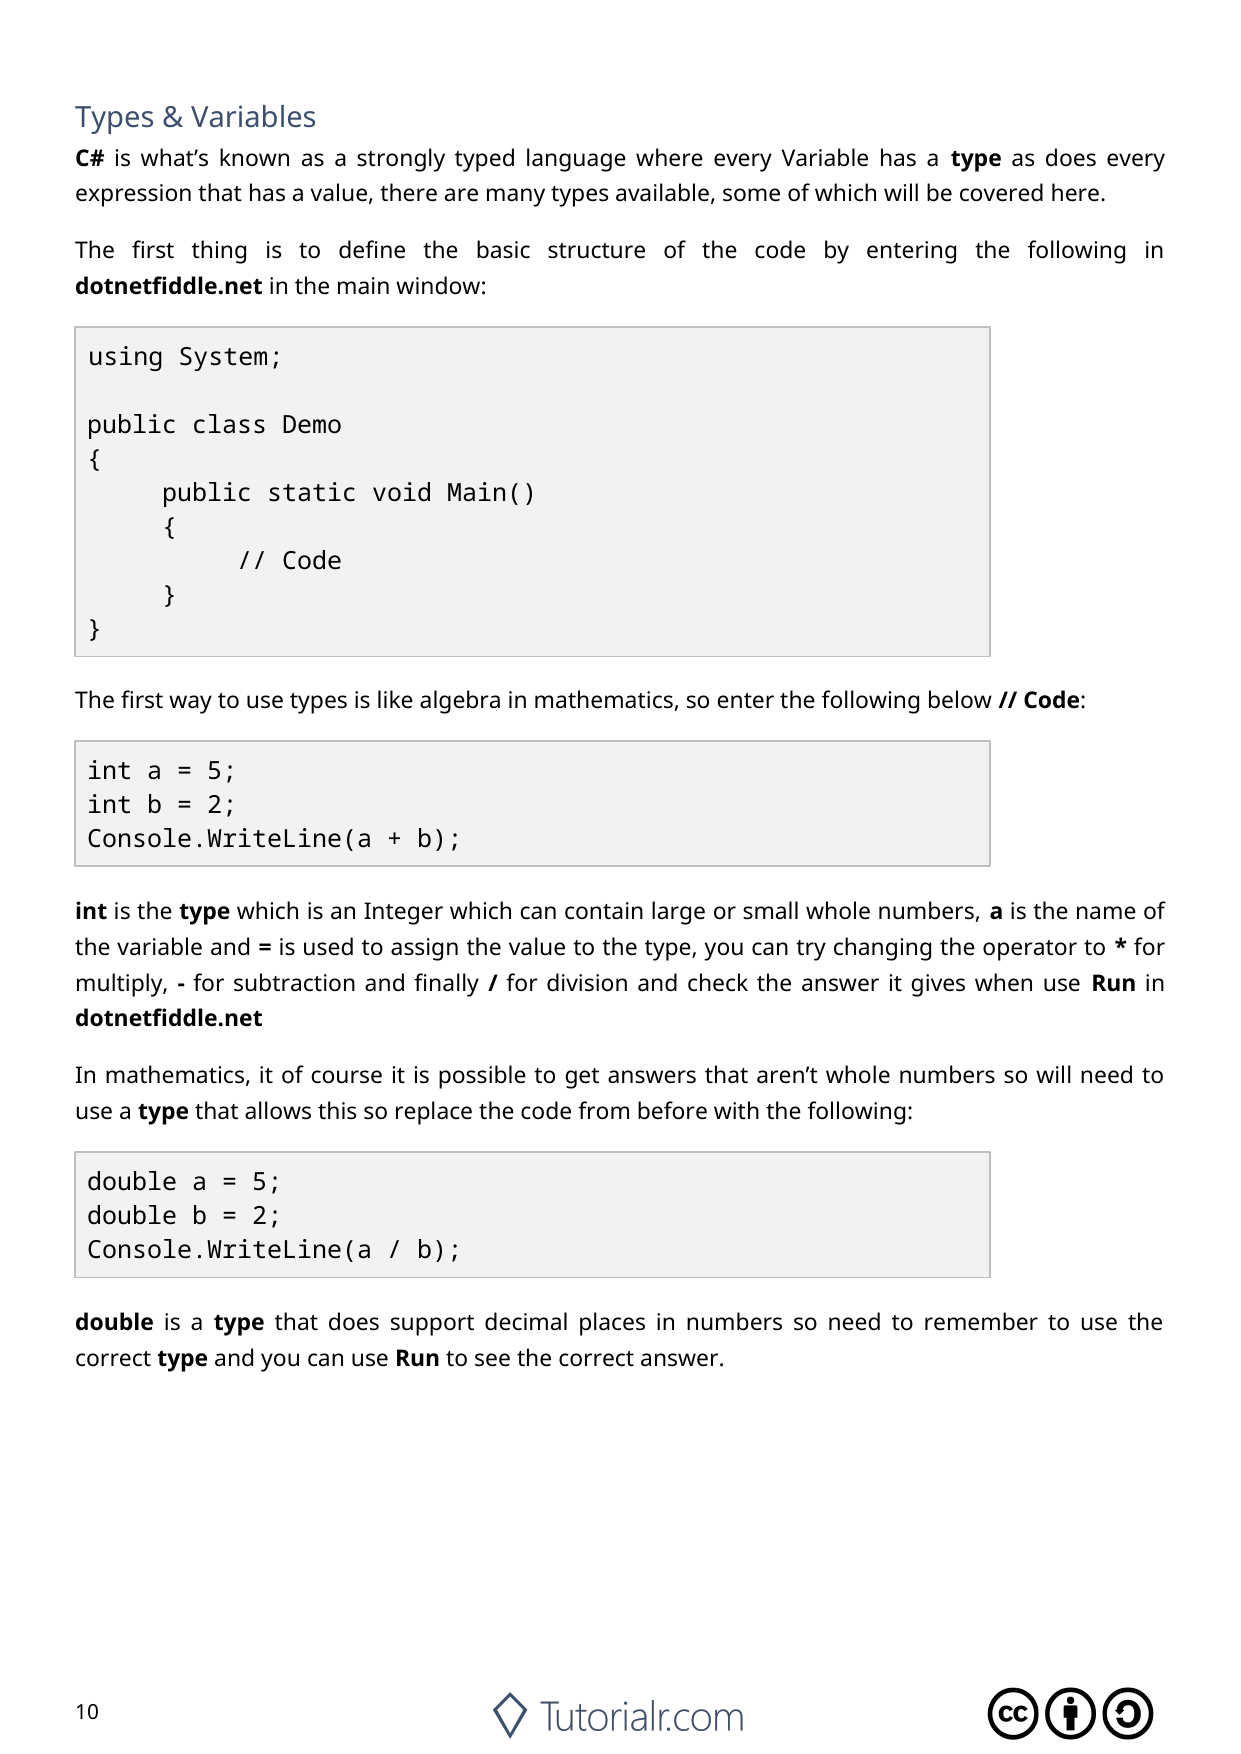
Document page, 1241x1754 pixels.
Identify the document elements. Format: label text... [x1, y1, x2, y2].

picture [487, 1692, 753, 1739]
text In mathematics, it of course it is possible to get answers that aren’t whole numbers so will need to use a type that allows this so replace the code from before with the following: [75, 1059, 1165, 1126]
text C# is what’s known as a strongly typed language where every Variable has a type as does every expression that has a value, there are many types available, some of which will be covered here. [75, 141, 1165, 209]
picture [975, 1682, 1166, 1746]
text int is the type which is an Integer which can contain large or small whole numbers, a is the name of the variable and = is used to assign the value to the type, you can try changing the operator to * for multiply, - for subtraction and finally / for division and check the answer it gives when use Run in dotnetfiddle.net [75, 894, 1165, 1034]
text The first way to use types is like algebra in mathematics, so enter the following below // Code: [75, 684, 1165, 715]
text The first thing is to define the basic structure of the code by entering the following in dotnetfiddle.net in the main window: [75, 234, 1165, 301]
subtitle Types & Variables [75, 96, 1165, 136]
text double is a type that does support decimal places in numbers so need to remember to use the correct type and you can use Run to see the correct answer. [75, 1306, 1165, 1373]
